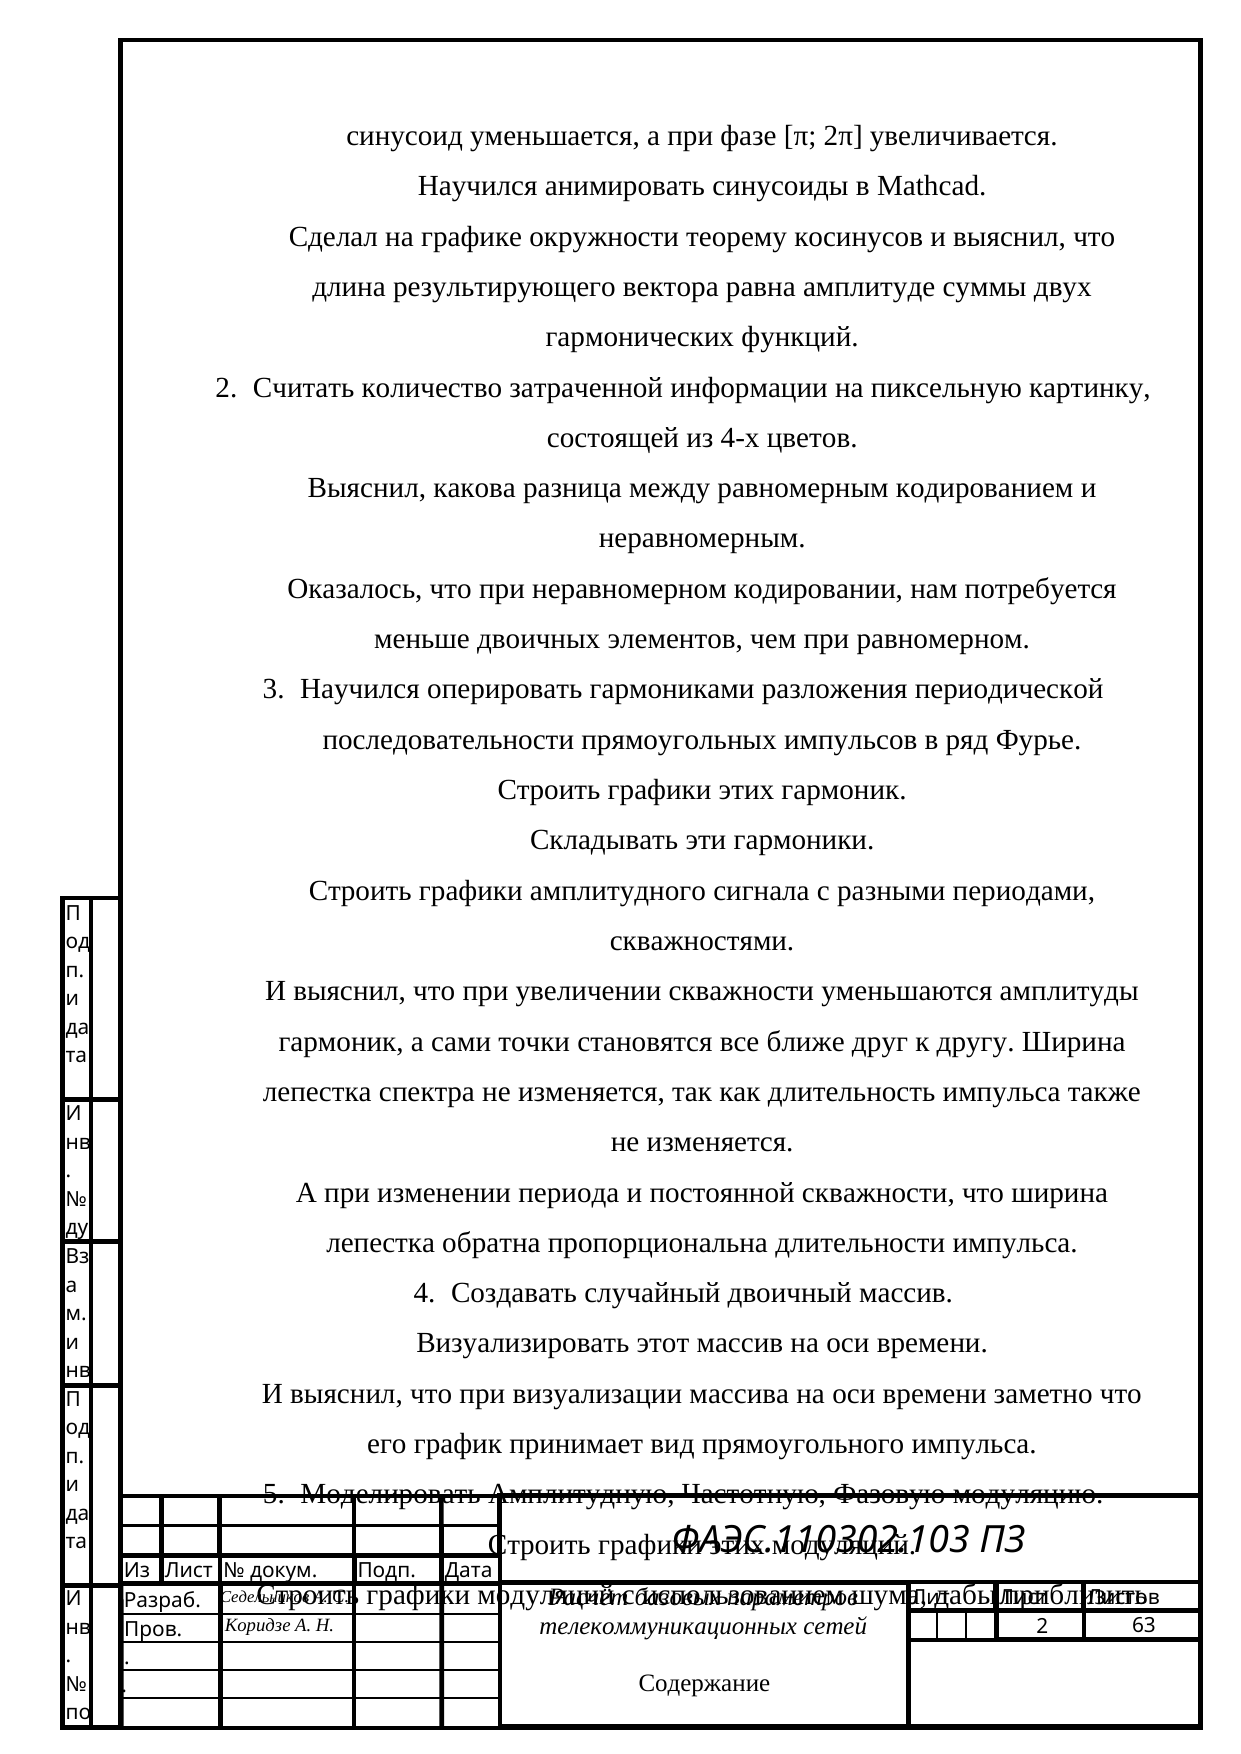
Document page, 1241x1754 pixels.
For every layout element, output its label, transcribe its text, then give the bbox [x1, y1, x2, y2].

list Считать количество затраченной информации на пиксельную картинку, состоящей из 4-х цветов. Выяснил, какова разница между равномерным кодированием и неравномерным. Оказалось, что при неравномерном кодировании, нам потребуется меньше двоичных элементов, чем при равномерном. [215, 370, 1152, 655]
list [215, 118, 1152, 353]
list Научился оперировать гармониками разложения периодической последовательности прямоугольных импульсов в ряд Фурье. Строить графики этих гармоник. Складывать эти гармоники. Строить графики амплитудного сигнала с разными периодами, скважностями. И выяснил, что при увеличении скважности уменьшаются амплитуды гармоник, а сами точки становятся все ближе друг к другу. Ширина лепестка спектра не изменяется, так как длительность импульса также не изменяется. А при изменении периода и постоянной скважности, что ширина лепестка обратна пропорциональна длительности импульса. [215, 672, 1152, 1258]
list Создавать случайный двоичный массив. Визуализировать этот массив на оси времени. И выяснил, что при визуализации массива на оси времени заметно что его график принимает вид прямоугольного импульса. [215, 1275, 1152, 1460]
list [215, 1477, 1152, 1611]
